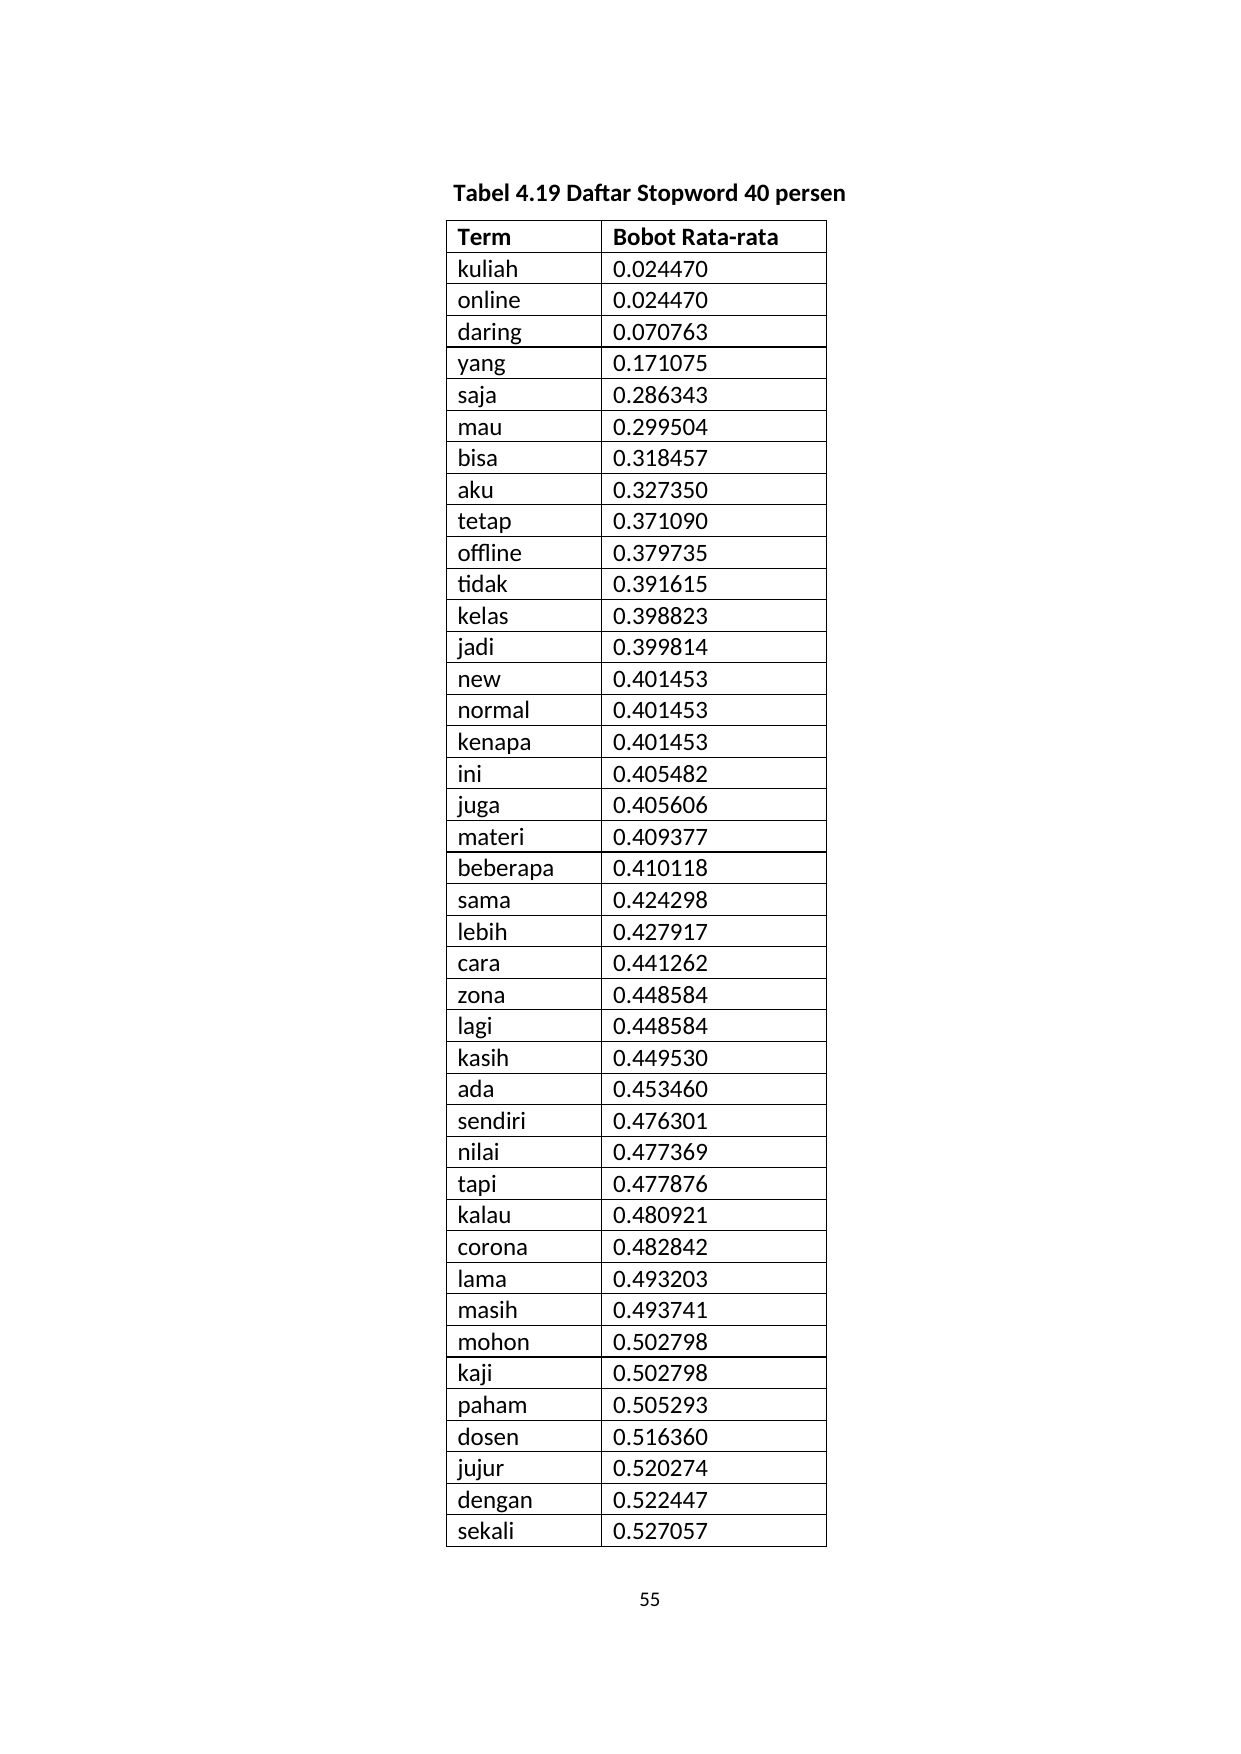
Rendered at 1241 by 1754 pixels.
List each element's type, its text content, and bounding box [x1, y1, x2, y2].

table_cell 0.405482 [602, 758, 826, 788]
table_cell 0.401453 [602, 695, 826, 725]
table_cell 0.522447 [602, 1484, 826, 1514]
table_cell 0.391615 [602, 569, 826, 599]
table_cell 0.502798 [602, 1358, 826, 1388]
table_cell masih [447, 1294, 601, 1325]
table_cell 0.477369 [602, 1137, 826, 1167]
table_cell 0.424298 [602, 884, 826, 914]
table_cell 0.401453 [602, 663, 826, 694]
table_cell tapi [447, 1168, 601, 1199]
table_header Bobot Rata-rata [602, 221, 826, 252]
table_cell 0.070763 [602, 316, 826, 346]
table_cell 0.024470 [602, 253, 826, 283]
table_cell kenapa [447, 726, 601, 757]
table_cell 0.405606 [602, 789, 826, 820]
table_cell mohon [447, 1326, 601, 1356]
table_cell 0.299504 [602, 411, 826, 441]
table_cell 0.398823 [602, 600, 826, 631]
table_cell cara [447, 947, 601, 978]
table_cell 0.520274 [602, 1452, 826, 1483]
table_cell 0.448584 [602, 979, 826, 1009]
table_cell 0.441262 [602, 947, 826, 978]
table_cell 0.493741 [602, 1294, 826, 1325]
table_cell 0.399814 [602, 632, 826, 662]
table_cell 0.527057 [602, 1515, 826, 1546]
table_cell 0.448584 [602, 1010, 826, 1041]
table_cell kasih [447, 1042, 601, 1072]
table_cell kelas [447, 600, 601, 631]
table_cell sekali [447, 1515, 601, 1546]
table_cell 0.410118 [602, 853, 826, 883]
table_cell juga [447, 789, 601, 820]
table_cell paham [447, 1389, 601, 1419]
table_cell 0.379735 [602, 537, 826, 567]
table_cell 0.171075 [602, 348, 826, 378]
table_cell 0.505293 [602, 1389, 826, 1419]
table_cell 0.480921 [602, 1200, 826, 1230]
table_cell materi [447, 821, 601, 851]
table_cell 0.477876 [602, 1168, 826, 1199]
table_cell 0.427917 [602, 916, 826, 946]
table_cell bisa [447, 442, 601, 473]
table_cell 0.327350 [602, 474, 826, 504]
table_cell 0.409377 [602, 821, 826, 851]
table_cell ini [447, 758, 601, 788]
table_cell 0.024470 [602, 284, 826, 315]
table_cell 0.449530 [602, 1042, 826, 1072]
table_cell mau [447, 411, 601, 441]
table_cell kaji [447, 1358, 601, 1388]
table_cell kalau [447, 1200, 601, 1230]
table_cell new [447, 663, 601, 694]
table_cell dengan [447, 1484, 601, 1514]
table_cell offline [447, 537, 601, 567]
table_cell daring [447, 316, 601, 346]
table_cell corona [447, 1231, 601, 1262]
table_cell tetap [447, 505, 601, 536]
table_cell nilai [447, 1137, 601, 1167]
table_cell zona [447, 979, 601, 1009]
table_cell 0.482842 [602, 1231, 826, 1262]
table_header Term [447, 221, 601, 252]
table_cell 0.453460 [602, 1074, 826, 1104]
table_cell tidak [447, 569, 601, 599]
table_cell aku [447, 474, 601, 504]
table_cell 0.502798 [602, 1326, 826, 1356]
table_cell beberapa [447, 853, 601, 883]
table_cell 0.516360 [602, 1421, 826, 1451]
table_cell 0.493203 [602, 1263, 826, 1293]
table_cell jadi [447, 632, 601, 662]
table_cell 0.476301 [602, 1105, 826, 1136]
table_cell dosen [447, 1421, 601, 1451]
table_cell kuliah [447, 253, 601, 283]
table_cell jujur [447, 1452, 601, 1483]
table_cell ada [447, 1074, 601, 1104]
table_cell 0.401453 [602, 726, 826, 757]
table_cell online [447, 284, 601, 315]
table_cell yang [447, 348, 601, 378]
table_cell lebih [447, 916, 601, 946]
table_cell sama [447, 884, 601, 914]
table_cell lagi [447, 1010, 601, 1041]
table_cell normal [447, 695, 601, 725]
table_cell 0.286343 [602, 379, 826, 409]
table_cell 0.371090 [602, 505, 826, 536]
table_cell lama [447, 1263, 601, 1293]
table_cell saja [447, 379, 601, 409]
table_cell sendiri [447, 1105, 601, 1136]
table_cell 0.318457 [602, 442, 826, 473]
